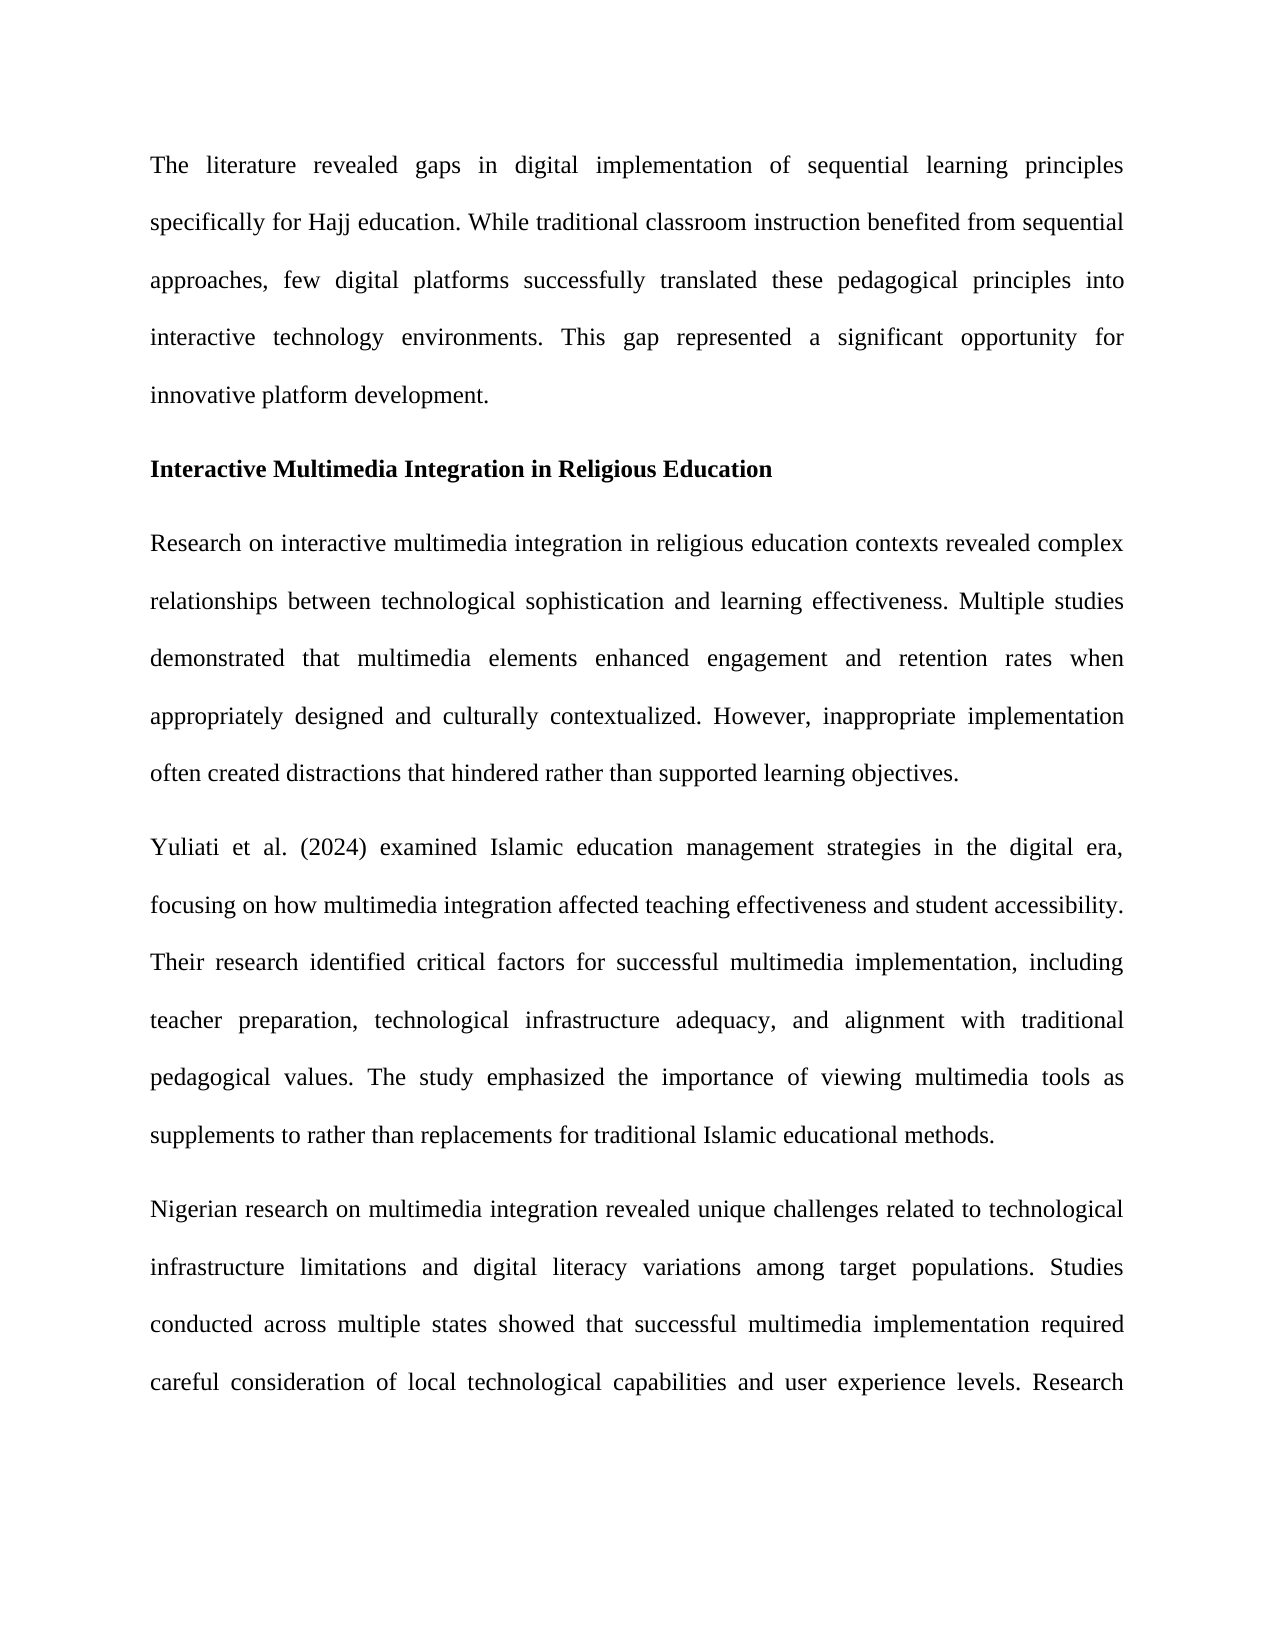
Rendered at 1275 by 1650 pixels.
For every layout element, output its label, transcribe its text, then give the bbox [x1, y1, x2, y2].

text Research on interactive multimedia integration in religious education contexts revealed complex relationships between technological sophistication and learning effectiveness. Multiple studies demonstrated that multimedia elements enhanced engagement and retention rates when appropriately designed and culturally contextualized. However, inappropriate implementation often created distractions that hindered rather than supported learning objectives. [150, 528, 1125, 787]
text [150, 1194, 1125, 1395]
text Interactive Multimedia Integration in Religious Education [150, 454, 1125, 483]
text Yuliati et al. (2024) examined Islamic education management strategies in the digital era, focusing on how multimedia integration affected teaching effectiveness and student accessibility. Their research identified critical factors for successful multimedia implementation, including teacher preparation, technological infrastructure adequacy, and alignment with traditional pedagogical values. The study emphasized the importance of viewing multimedia tools as supplements to rather than replacements for traditional Islamic educational methods. [150, 832, 1125, 1149]
text The literature revealed gaps in digital implementation of sequential learning principles specifically for Hajj education. While traditional classroom instruction benefited from sequential approaches, few digital platforms successfully translated these pedagogical principles into interactive technology environments. This gap represented a significant opportunity for innovative platform development. [150, 150, 1125, 409]
